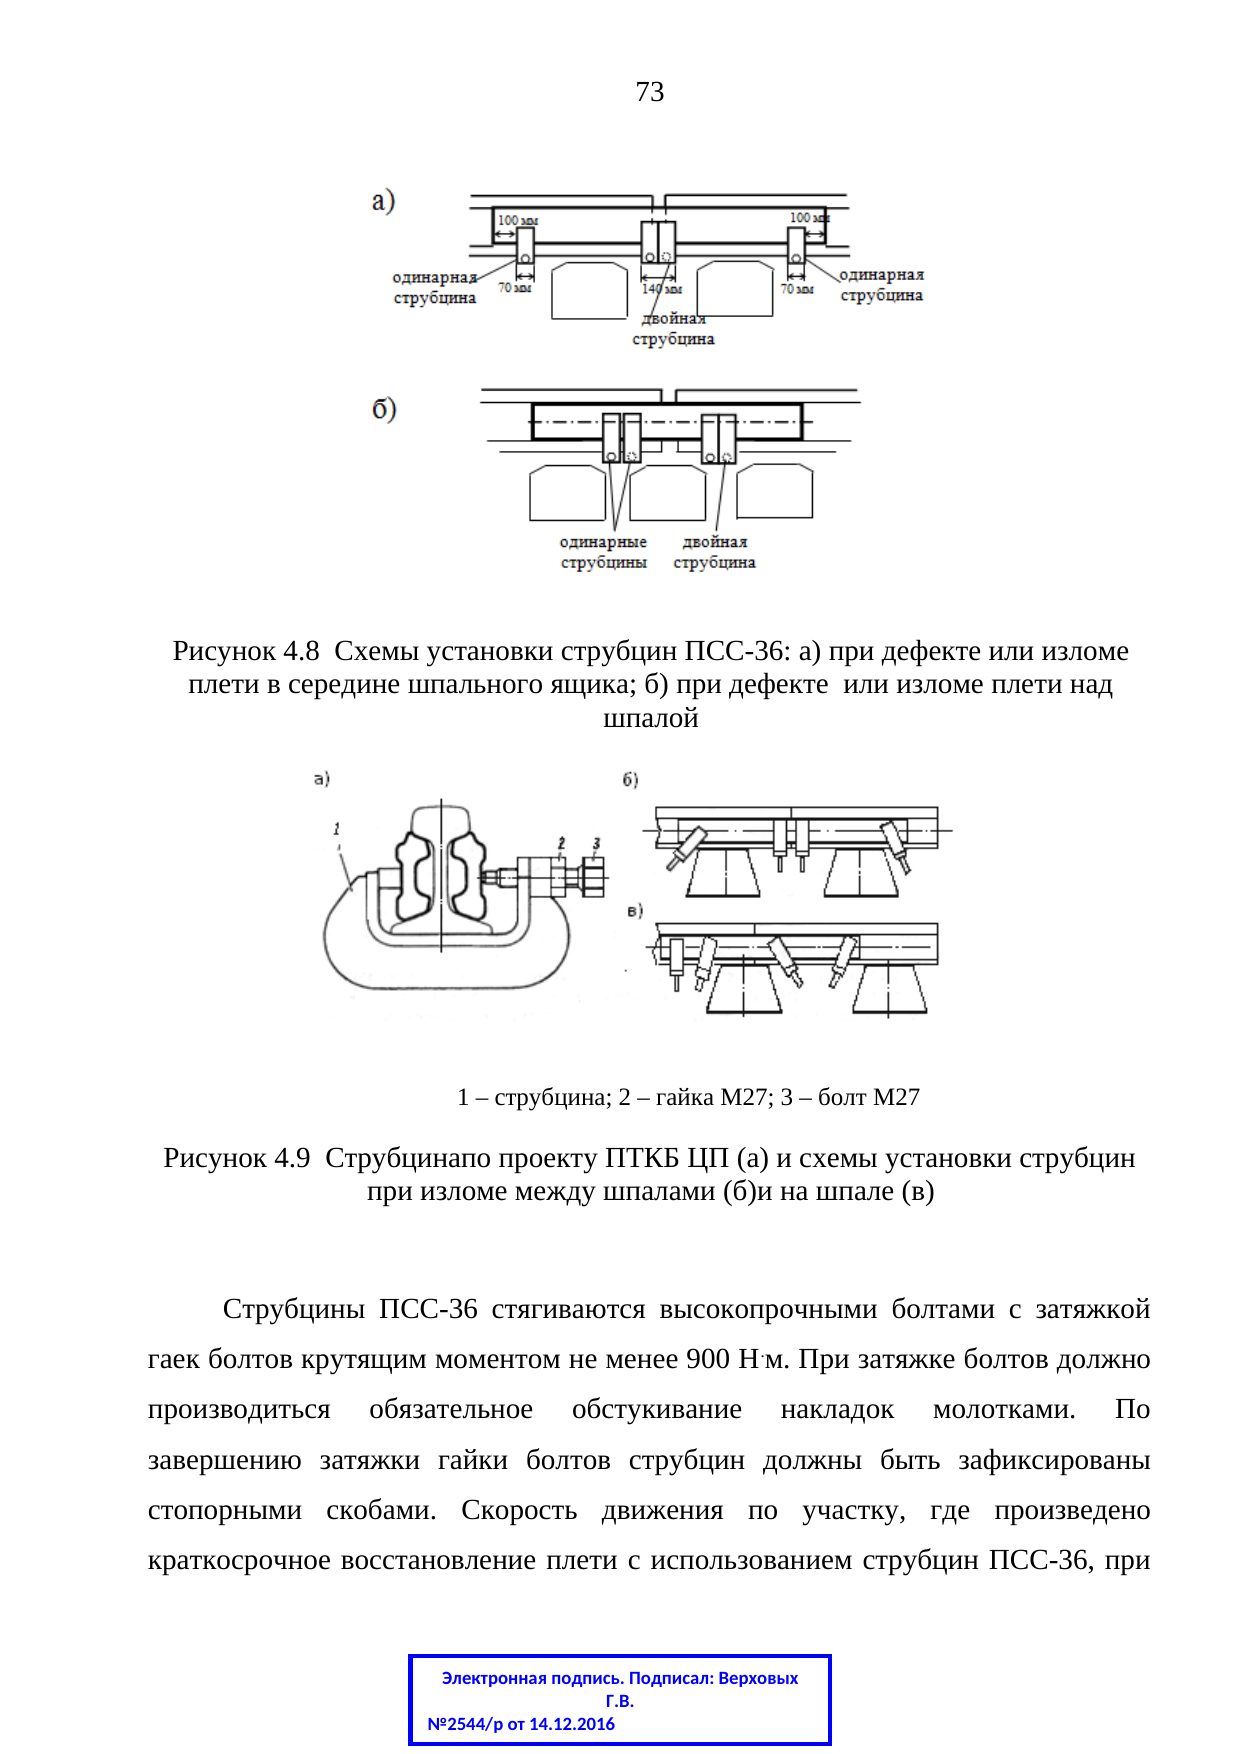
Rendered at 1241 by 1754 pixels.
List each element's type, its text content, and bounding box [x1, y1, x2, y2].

text Рисунок 4.8 Схемы установки струбцин ПСС-36: а) при дефекте или изломе плети в середине шпального ящика; б) при дефекте или изломе плети над шпалой [148, 599, 1152, 733]
picture [362, 174, 937, 583]
text Рисунок 4.9 Струбцинапо проекту ПТКБ ЦП (а) и схемы установки струбцин при изломе между шпалами (б)и на шпале (в) [148, 1140, 1152, 1207]
picture [296, 767, 1136, 1033]
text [148, 1291, 1152, 1576]
text 1 – струбцина; 2 – гайка М27; 3 – болт М27 [150, 1082, 1152, 1111]
